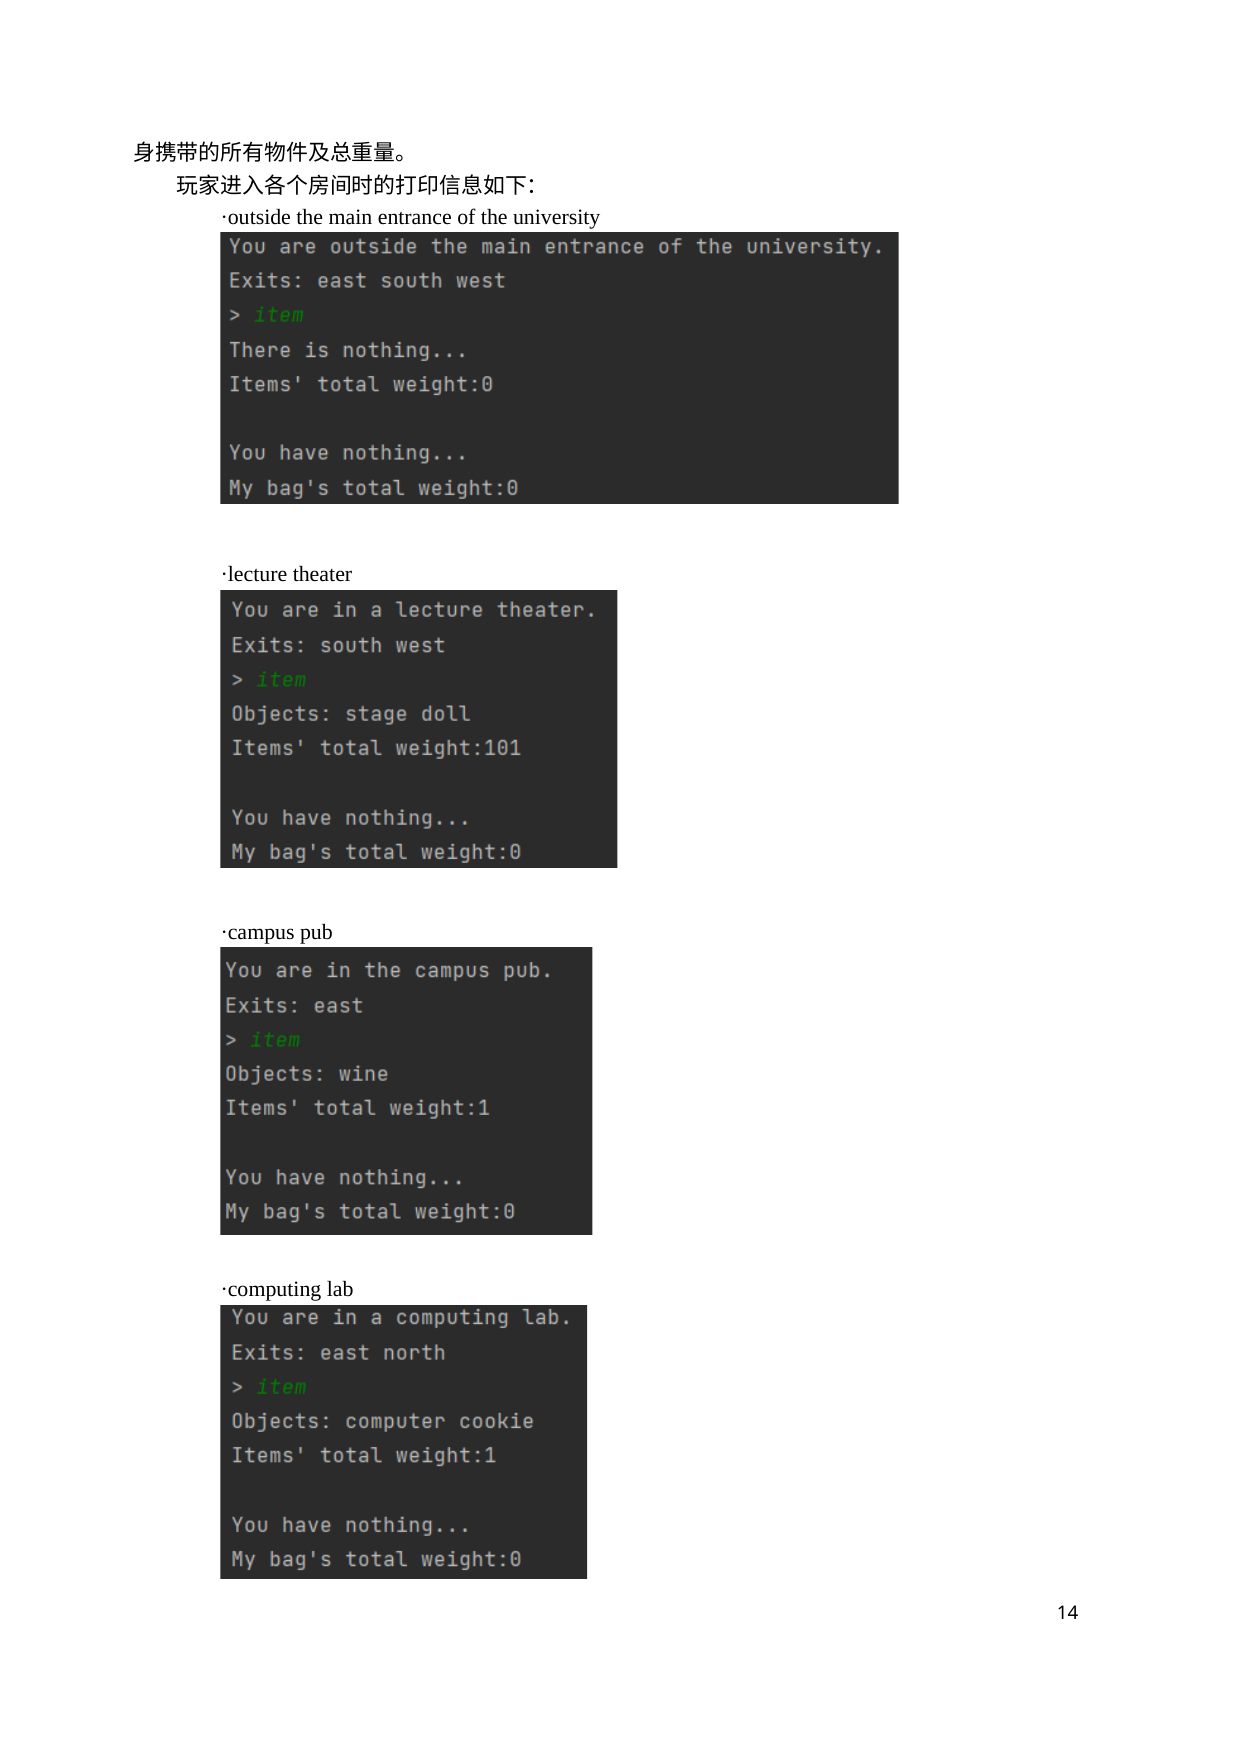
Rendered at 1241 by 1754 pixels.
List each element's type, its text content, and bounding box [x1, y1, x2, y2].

text ·lecture theater [177, 557, 1078, 590]
picture [220, 947, 593, 1235]
text ·campus pub [177, 915, 1078, 947]
picture [220, 1305, 588, 1579]
text 玩家进入各个房间时的打印信息如下： [133, 167, 1078, 200]
picture [220, 232, 899, 504]
text ·outside the main entrance of the university [177, 200, 1078, 232]
text ·computing lab [177, 1272, 1078, 1305]
picture [220, 590, 618, 868]
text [133, 135, 1078, 167]
